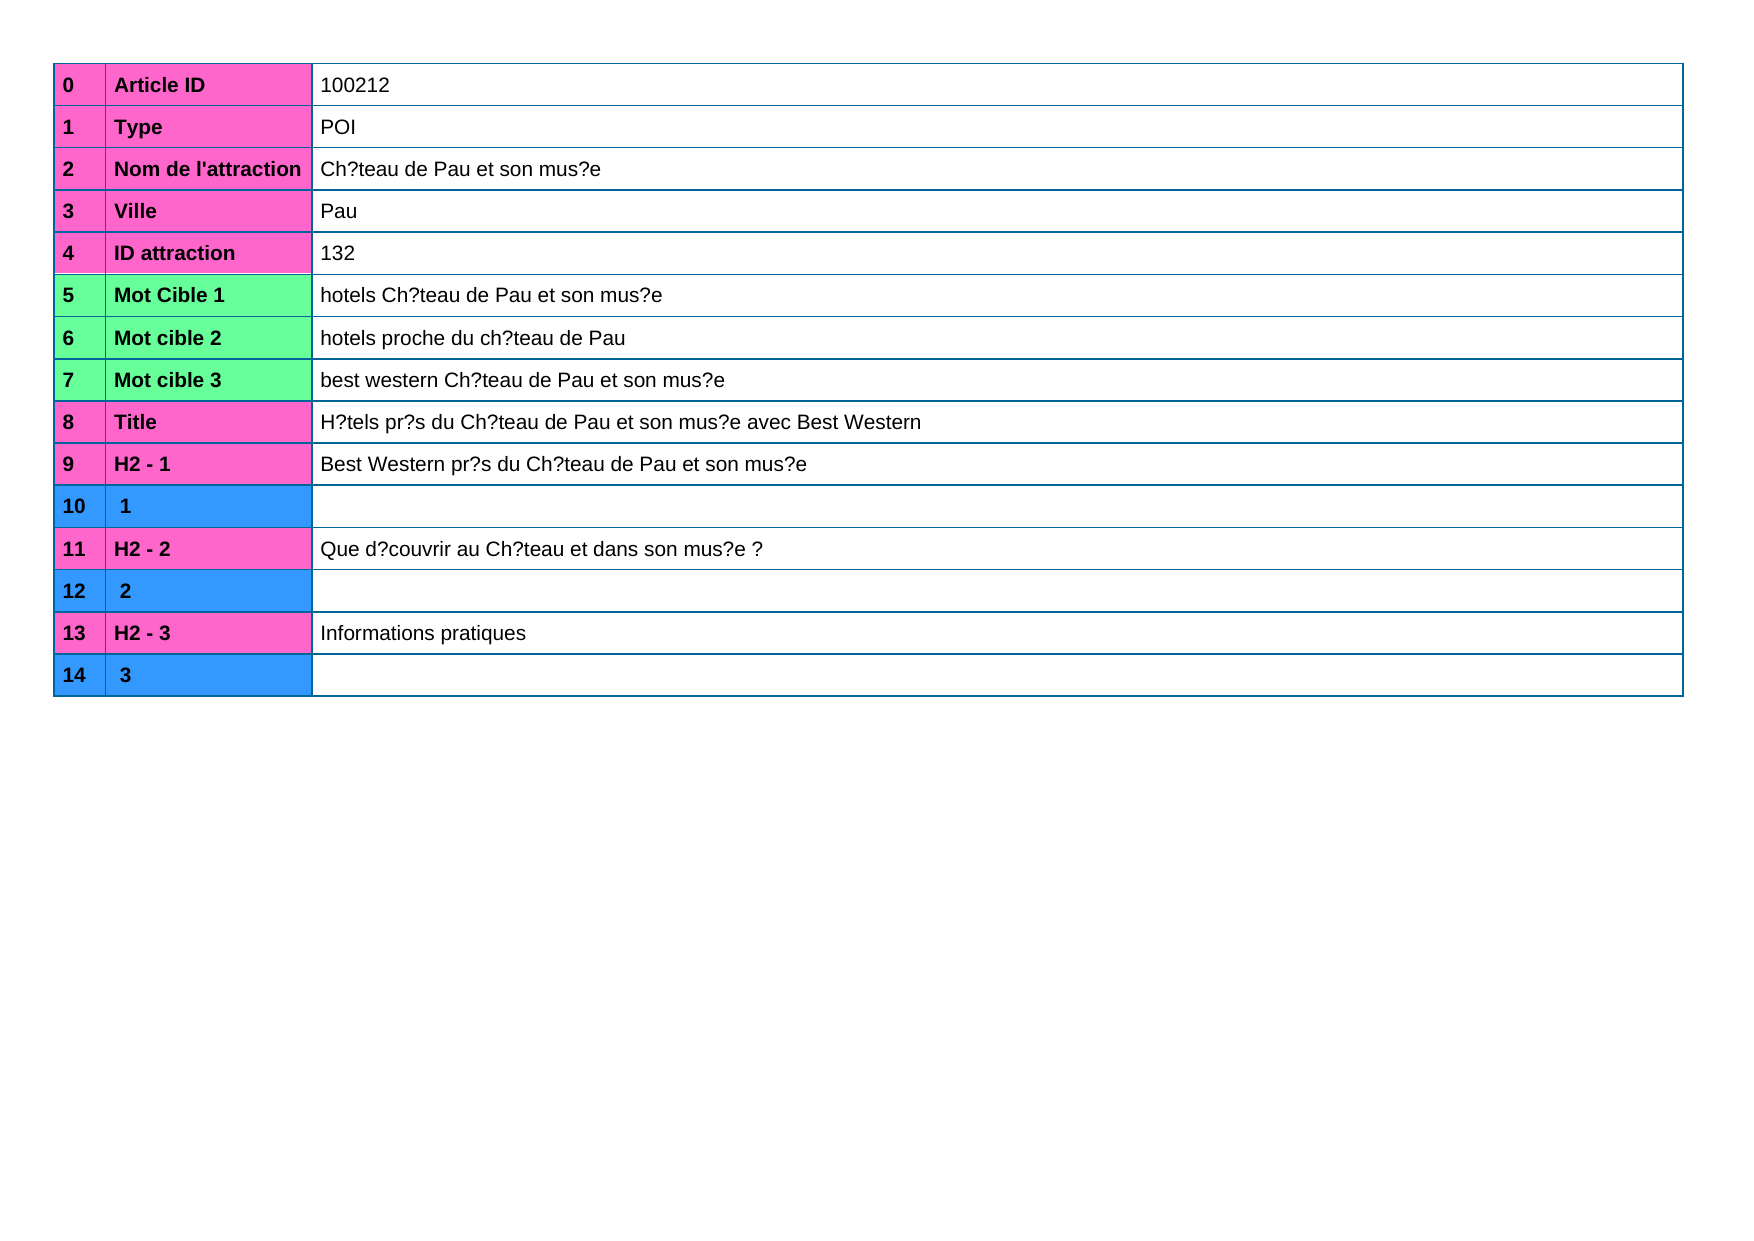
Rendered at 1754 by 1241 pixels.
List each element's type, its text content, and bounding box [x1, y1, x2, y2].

table_cell 4 [55, 233, 105, 273]
table_cell 2 [106, 570, 311, 611]
table_cell 3 [106, 655, 311, 695]
table_header 100212 [313, 64, 1682, 105]
table_cell [313, 655, 1682, 695]
table_cell Mot Cible 1 [106, 275, 311, 316]
table_cell Title [106, 402, 311, 442]
table_cell 3 [55, 191, 105, 231]
table_cell best western Ch?teau de Pau et son mus?e [313, 360, 1682, 400]
table_cell 9 [55, 444, 105, 484]
table_cell 6 [55, 317, 105, 358]
table_cell H2 - 3 [106, 613, 311, 653]
table_cell 8 [55, 402, 105, 442]
table_cell Ville [106, 191, 311, 231]
table_cell Pau [313, 191, 1682, 231]
table_cell 12 [55, 570, 105, 611]
table_cell hotels proche du ch?teau de Pau [313, 317, 1682, 358]
table_cell 7 [55, 360, 105, 400]
table_cell Que d?couvrir au Ch?teau et dans son mus?e ? [313, 528, 1682, 569]
table_cell [313, 570, 1682, 611]
table_cell Best Western pr?s du Ch?teau de Pau et son mus?e [313, 444, 1682, 484]
table_header Article ID [106, 64, 311, 105]
table_cell Mot cible 3 [106, 360, 311, 400]
table_cell 13 [55, 613, 105, 653]
table_cell ID attraction [106, 233, 311, 273]
table_cell 2 [55, 148, 105, 189]
table_cell Type [106, 106, 311, 147]
table_cell POI [313, 106, 1682, 147]
table_cell 11 [55, 528, 105, 569]
table_cell [313, 486, 1682, 527]
table_cell 5 [55, 275, 105, 316]
table_header 0 [55, 64, 105, 105]
table_cell Informations pratiques [313, 613, 1682, 653]
table_cell H?tels pr?s du Ch?teau de Pau et son mus?e avec Best Western [313, 402, 1682, 442]
table_cell hotels Ch?teau de Pau et son mus?e [313, 275, 1682, 316]
table_cell 14 [55, 655, 105, 695]
table_cell H2 - 1 [106, 444, 311, 484]
table_cell Nom de l'attraction [106, 148, 311, 189]
table_cell 1 [106, 486, 311, 527]
table_cell 1 [55, 106, 105, 147]
table_cell 10 [55, 486, 105, 527]
table_cell Mot cible 2 [106, 317, 311, 358]
table_cell 132 [313, 233, 1682, 273]
table_cell Ch?teau de Pau et son mus?e [313, 148, 1682, 189]
table_cell H2 - 2 [106, 528, 311, 569]
